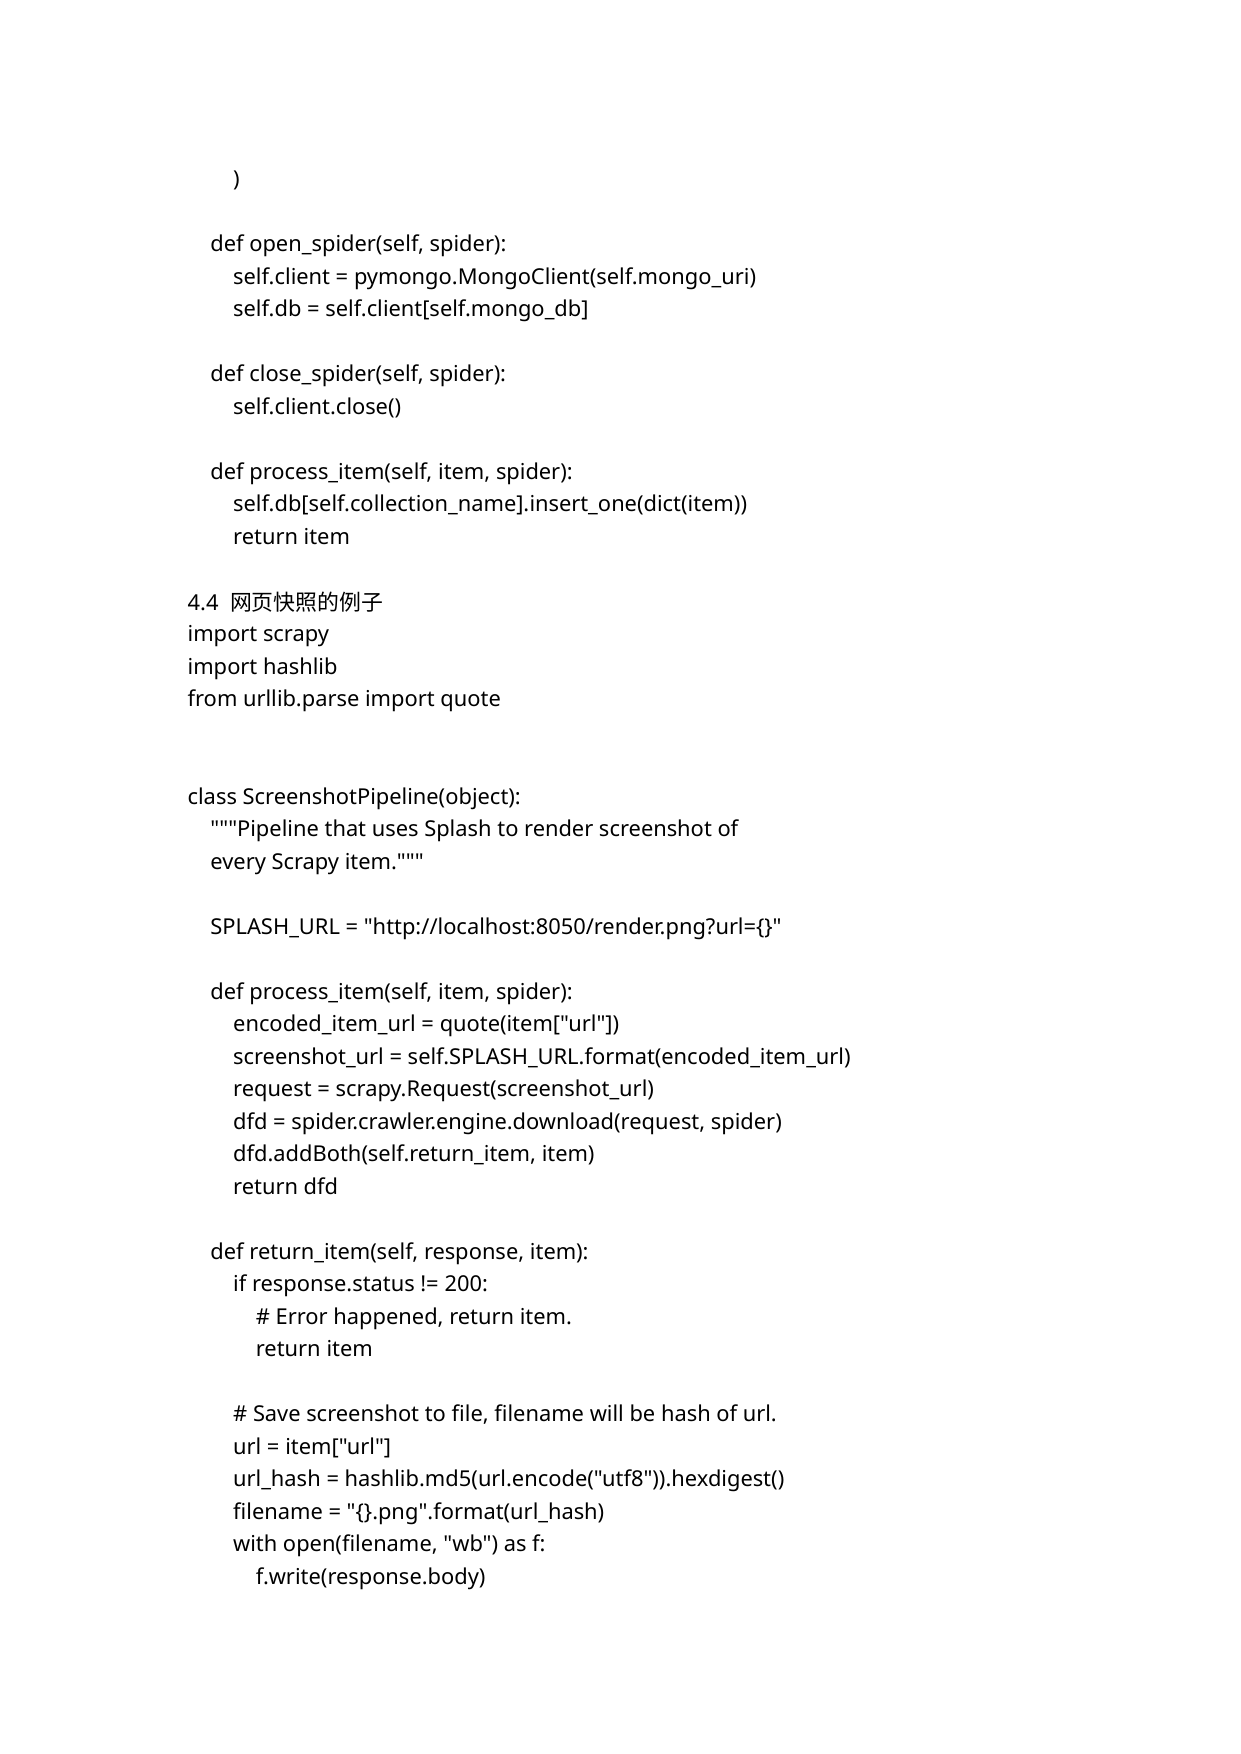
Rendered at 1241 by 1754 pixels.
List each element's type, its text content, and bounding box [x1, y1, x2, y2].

text import hashlib [187, 649, 1053, 682]
text dfd.addBoth(self.return_item, item) [187, 1137, 1053, 1169]
text request = scrapy.Request(screenshot_url) [187, 1072, 1053, 1104]
text """Pipeline that uses Splash to render screenshot of [187, 812, 1053, 844]
text return item [187, 519, 1053, 552]
text def process_item(self, item, spider): [187, 974, 1053, 1007]
text def close_spider(self, spider): [187, 357, 1053, 389]
text if response.status != 200: [187, 1267, 1053, 1299]
text screenshot_url = self.SPLASH_URL.format(encoded_item_url) [187, 1039, 1053, 1072]
text SPLASH_URL = "http://localhost:8050/render.png?url={}" [187, 909, 1053, 942]
text self.db = self.client[self.mongo_db] [187, 292, 1053, 324]
text class ScreenshotPipeline(object): [187, 779, 1053, 812]
text self.client.close() [187, 389, 1053, 422]
text ) [187, 162, 1053, 194]
text 4.4 网页快照的例子 [187, 584, 1053, 617]
text # Save screenshot to file, filename will be hash of url. [187, 1397, 1053, 1429]
text url_hash = hashlib.md5(url.encode("utf8")).hexdigest() [187, 1462, 1053, 1494]
text from urllib.parse import quote [187, 682, 1053, 714]
text def open_spider(self, spider): [187, 227, 1053, 259]
text filename = "{}.png".format(url_hash) [187, 1494, 1053, 1527]
text self.db[self.collection_name].insert_one(dict(item)) [187, 487, 1053, 519]
text import scrapy [187, 617, 1053, 649]
text dfd = spider.crawler.engine.download(request, spider) [187, 1104, 1053, 1137]
text def return_item(self, response, item): [187, 1234, 1053, 1267]
text every Scrapy item.""" [187, 844, 1053, 877]
text def process_item(self, item, spider): [187, 454, 1053, 487]
text return dfd [187, 1169, 1053, 1202]
text self.client = pymongo.MongoClient(self.mongo_uri) [187, 259, 1053, 292]
text # Error happened, return item. [187, 1299, 1053, 1332]
text with open(filename, "wb") as f: [187, 1527, 1053, 1559]
text return item [187, 1332, 1053, 1364]
text url = item["url"] [187, 1429, 1053, 1462]
text encoded_item_url = quote(item["url"]) [187, 1007, 1053, 1039]
text f.write(response.body) [187, 1559, 1053, 1592]
